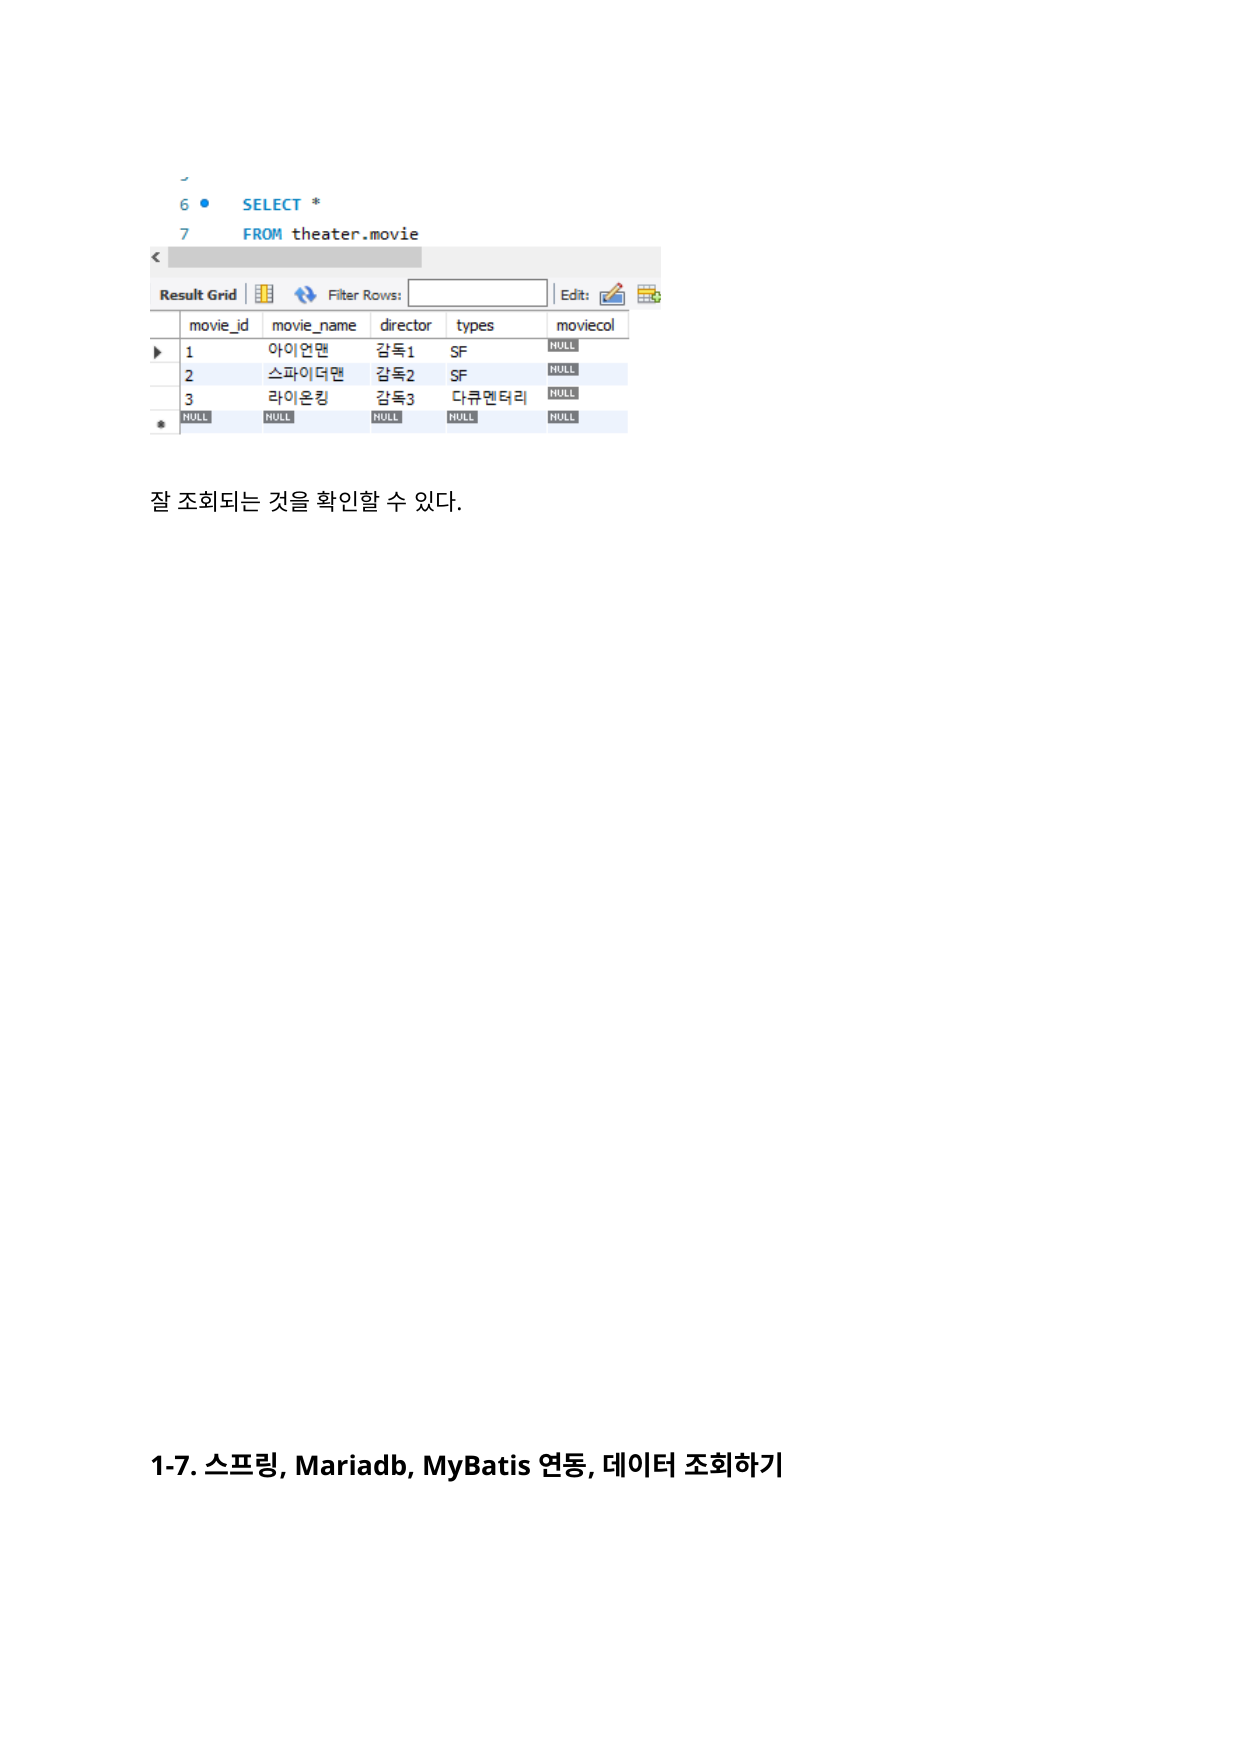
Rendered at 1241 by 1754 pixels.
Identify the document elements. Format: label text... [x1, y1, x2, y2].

text 잘 조회되는 것을 확인할 수 있다. [150, 483, 1090, 517]
picture [150, 177, 661, 465]
text 1-7. 스프링, Mariadb, MyBatis 연동, 데이터 조회하기 [150, 1443, 1090, 1483]
